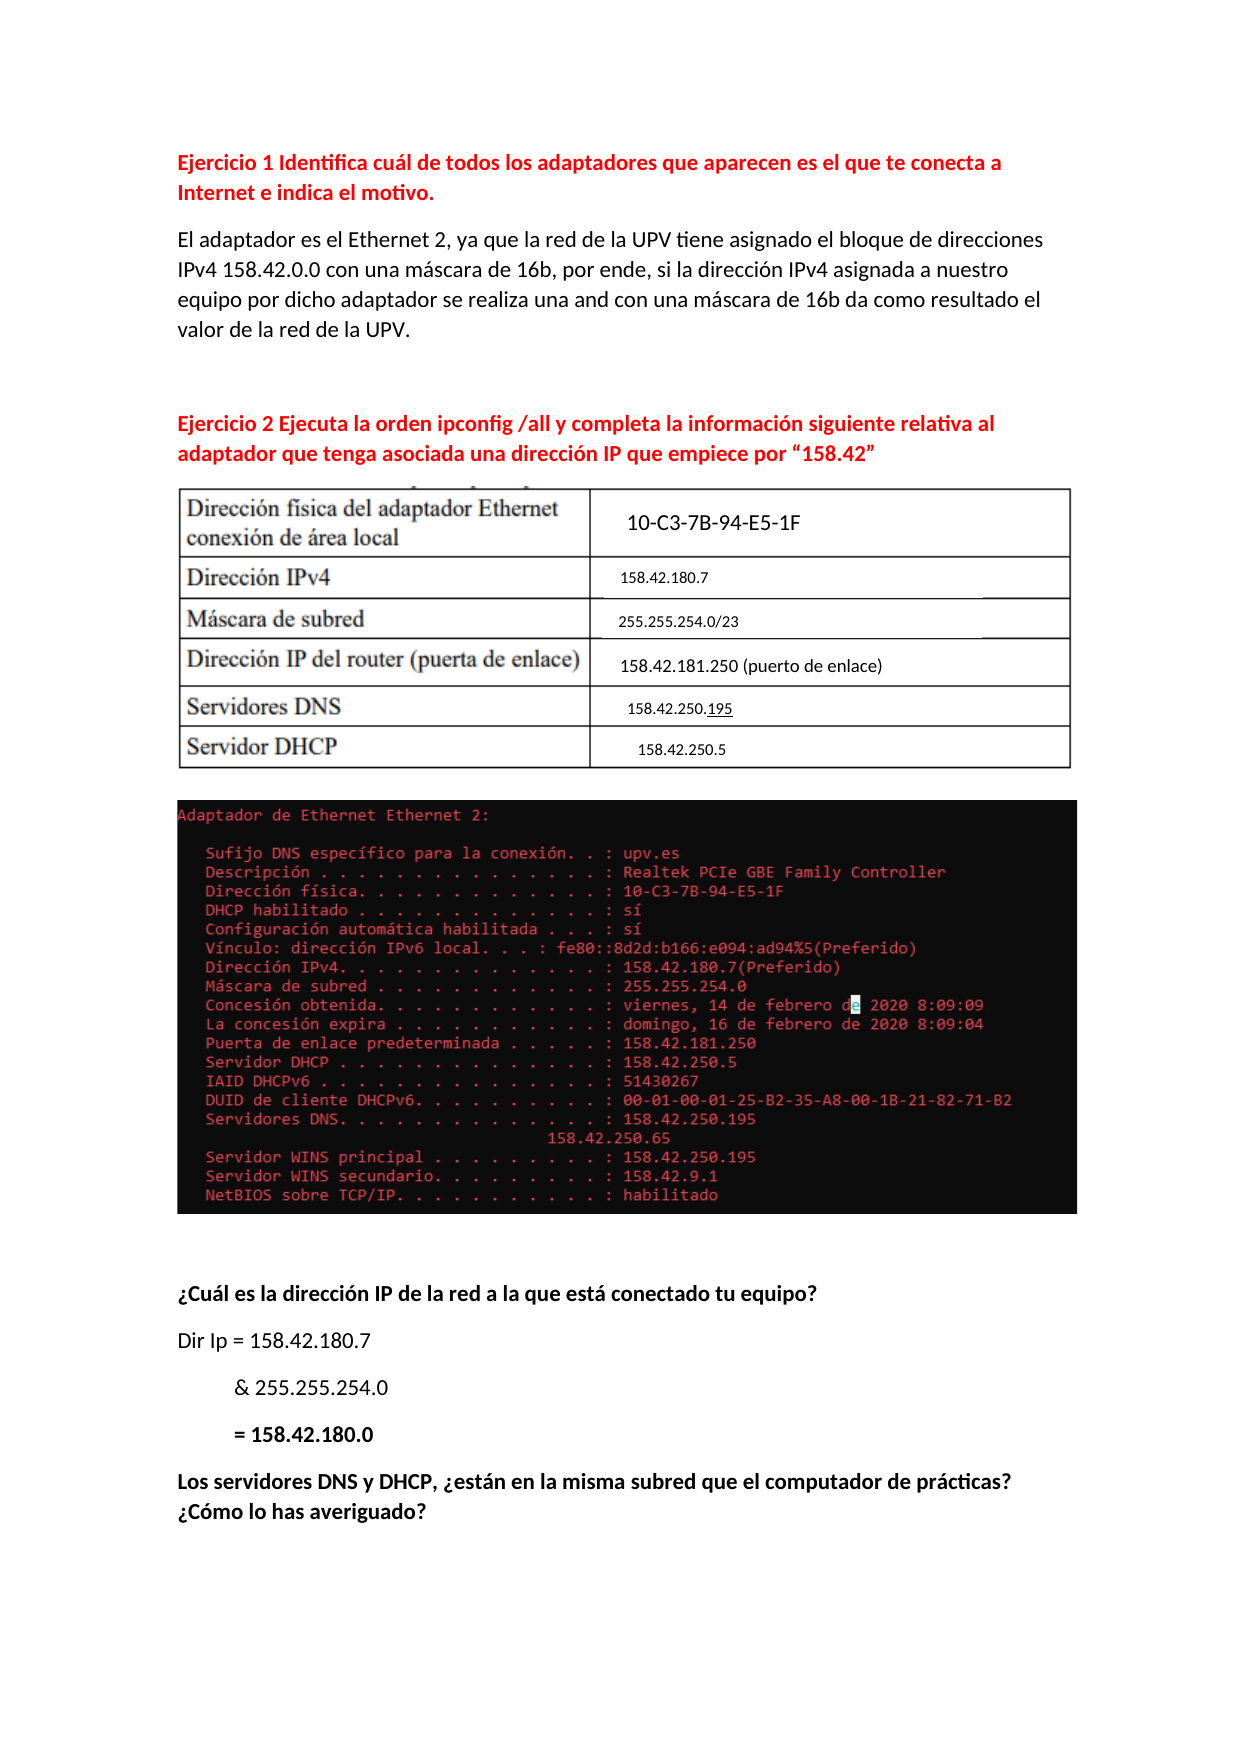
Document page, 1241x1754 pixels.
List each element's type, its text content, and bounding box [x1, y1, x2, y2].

text Ejercicio 2 Ejecuta la orden ipconfig /all y completa la información siguiente relativa al adaptador que tenga asociada una dirección IP que empiece por “158.42” [177, 409, 1063, 467]
text ¿Cuál es la dirección IP de la red a la que está conectado tu equipo? [177, 1279, 1063, 1307]
text Los servidores DNS y DHCP, ¿están en la misma subred que el computador de prácticas? ¿Cómo lo has averiguado? [177, 1467, 1063, 1525]
text El adaptador es el Ethernet 2, ya que la red de la UPV tiene asignado el bloque de direcciones IPv4 158.42.0.0 con una máscara de 16b, por ende, si la dirección IPv4 asignada a nuestro equipo por dicho adaptador se realiza una and con una máscara de 16b da como resultado el valor de la red de la UPV. [177, 225, 1063, 343]
picture [177, 800, 1078, 1214]
text Dir Ip = 158.42.180.7 [177, 1326, 1063, 1354]
text & 255.255.254.0 [177, 1373, 1063, 1401]
text Ejercicio 1 Identifica cuál de todos los adaptadores que aparecen es el que te conecta a Internet e indica el motivo. [177, 148, 1063, 206]
picture [177, 486, 1077, 782]
text = 158.42.180.0 [177, 1420, 1063, 1448]
